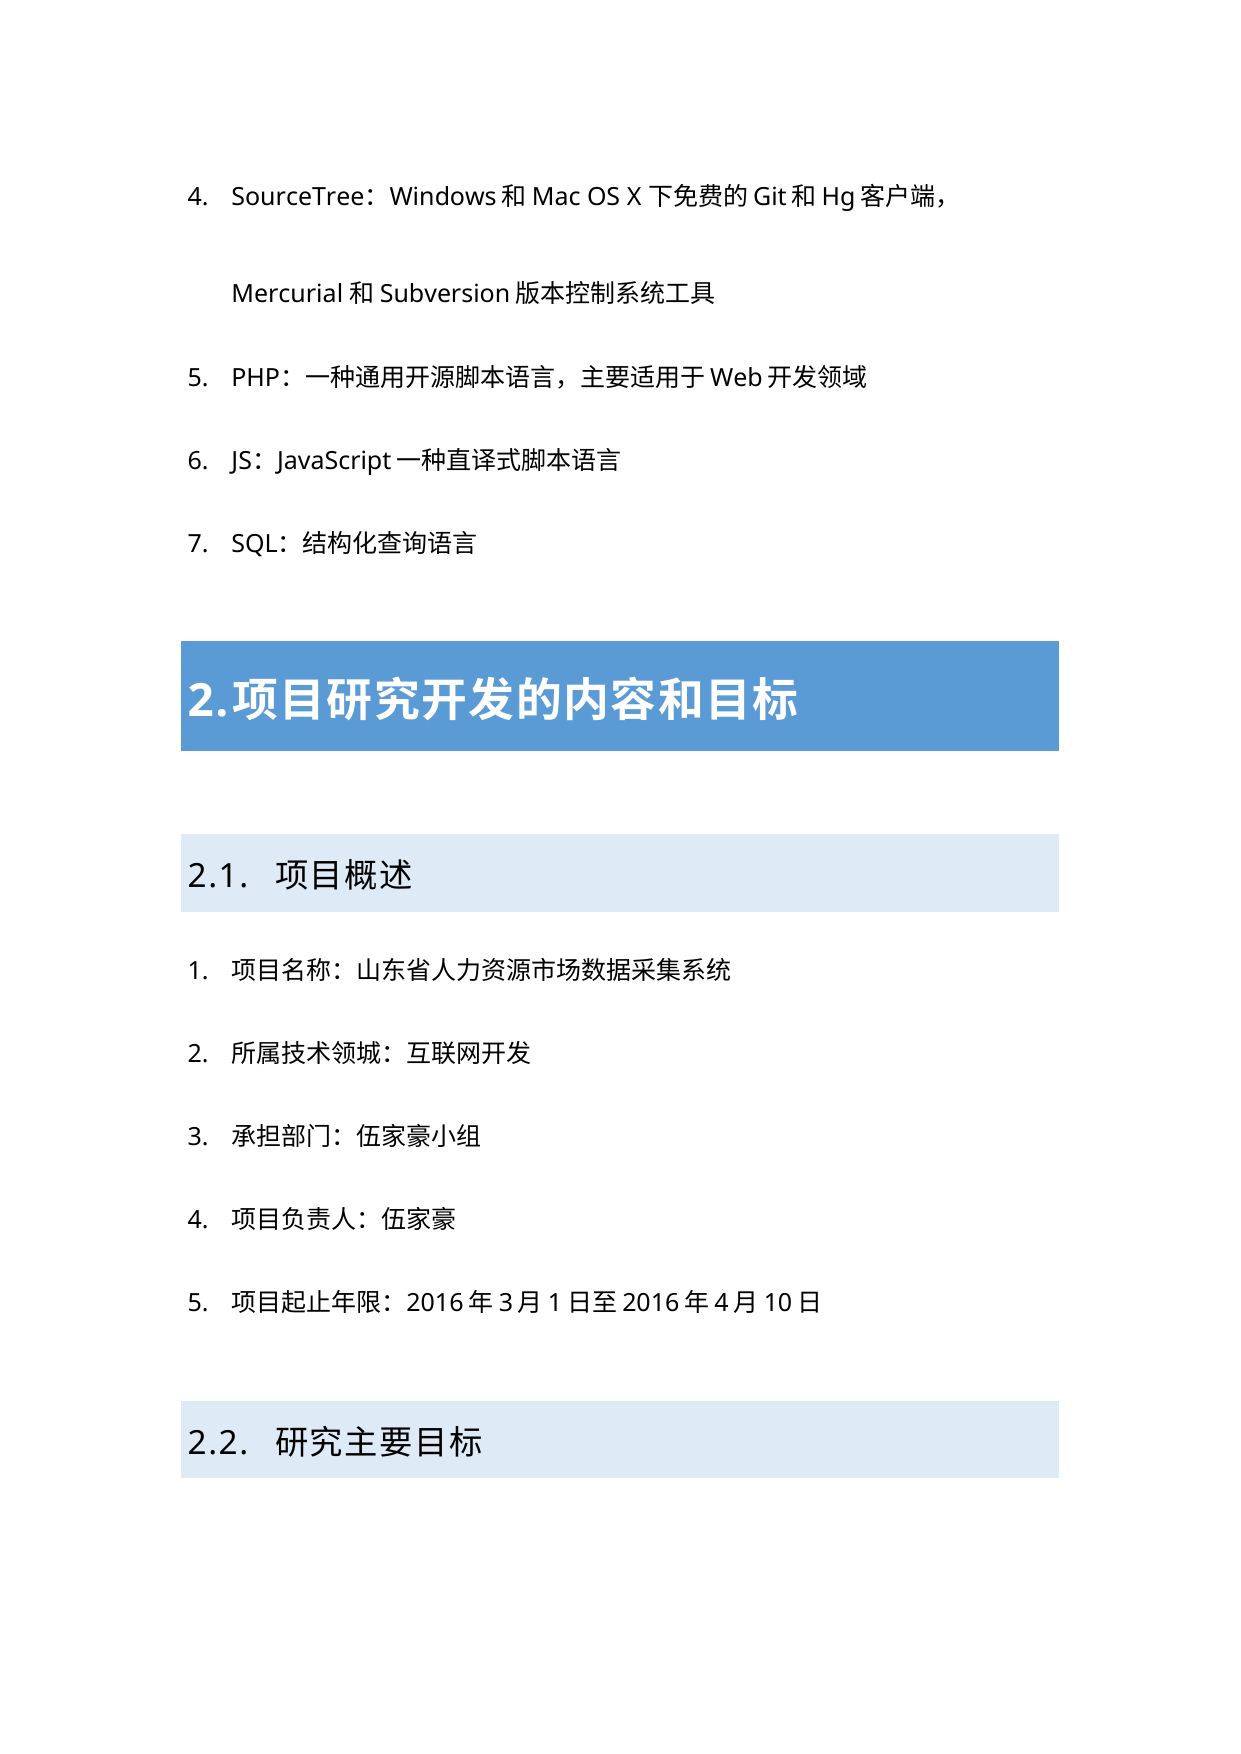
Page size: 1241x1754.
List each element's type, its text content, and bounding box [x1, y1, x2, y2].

list 项目名称：山东省人力资源市场数据采集系统 [187, 936, 1053, 1001]
list SourceTree：Windows和Mac OS X 下免费的Git和Hg客户端，Mercurial 和Subversion版本控制系统工具 [187, 162, 1053, 324]
subtitle 项目研究开发的内容和目标 [188, 648, 1053, 745]
list PHP：一种通用开源脚本语言，主要适用于Web开发领域 [187, 343, 1053, 408]
list JS：JavaScript一种直译式脚本语言 [187, 426, 1053, 491]
subtitle 项目概述 [188, 840, 1053, 905]
list 项目起止年限：2016年3月1日至2016年4月10日 [187, 1268, 1053, 1333]
list 承担部门：伍家豪小组 [187, 1102, 1053, 1167]
subtitle 研究主要目标 [188, 1407, 1053, 1472]
list 项目负责人：伍家豪 [187, 1185, 1053, 1250]
list 所属技术领城：互联网开发 [187, 1019, 1053, 1084]
list SQL：结构化查询语言 [187, 509, 1053, 574]
